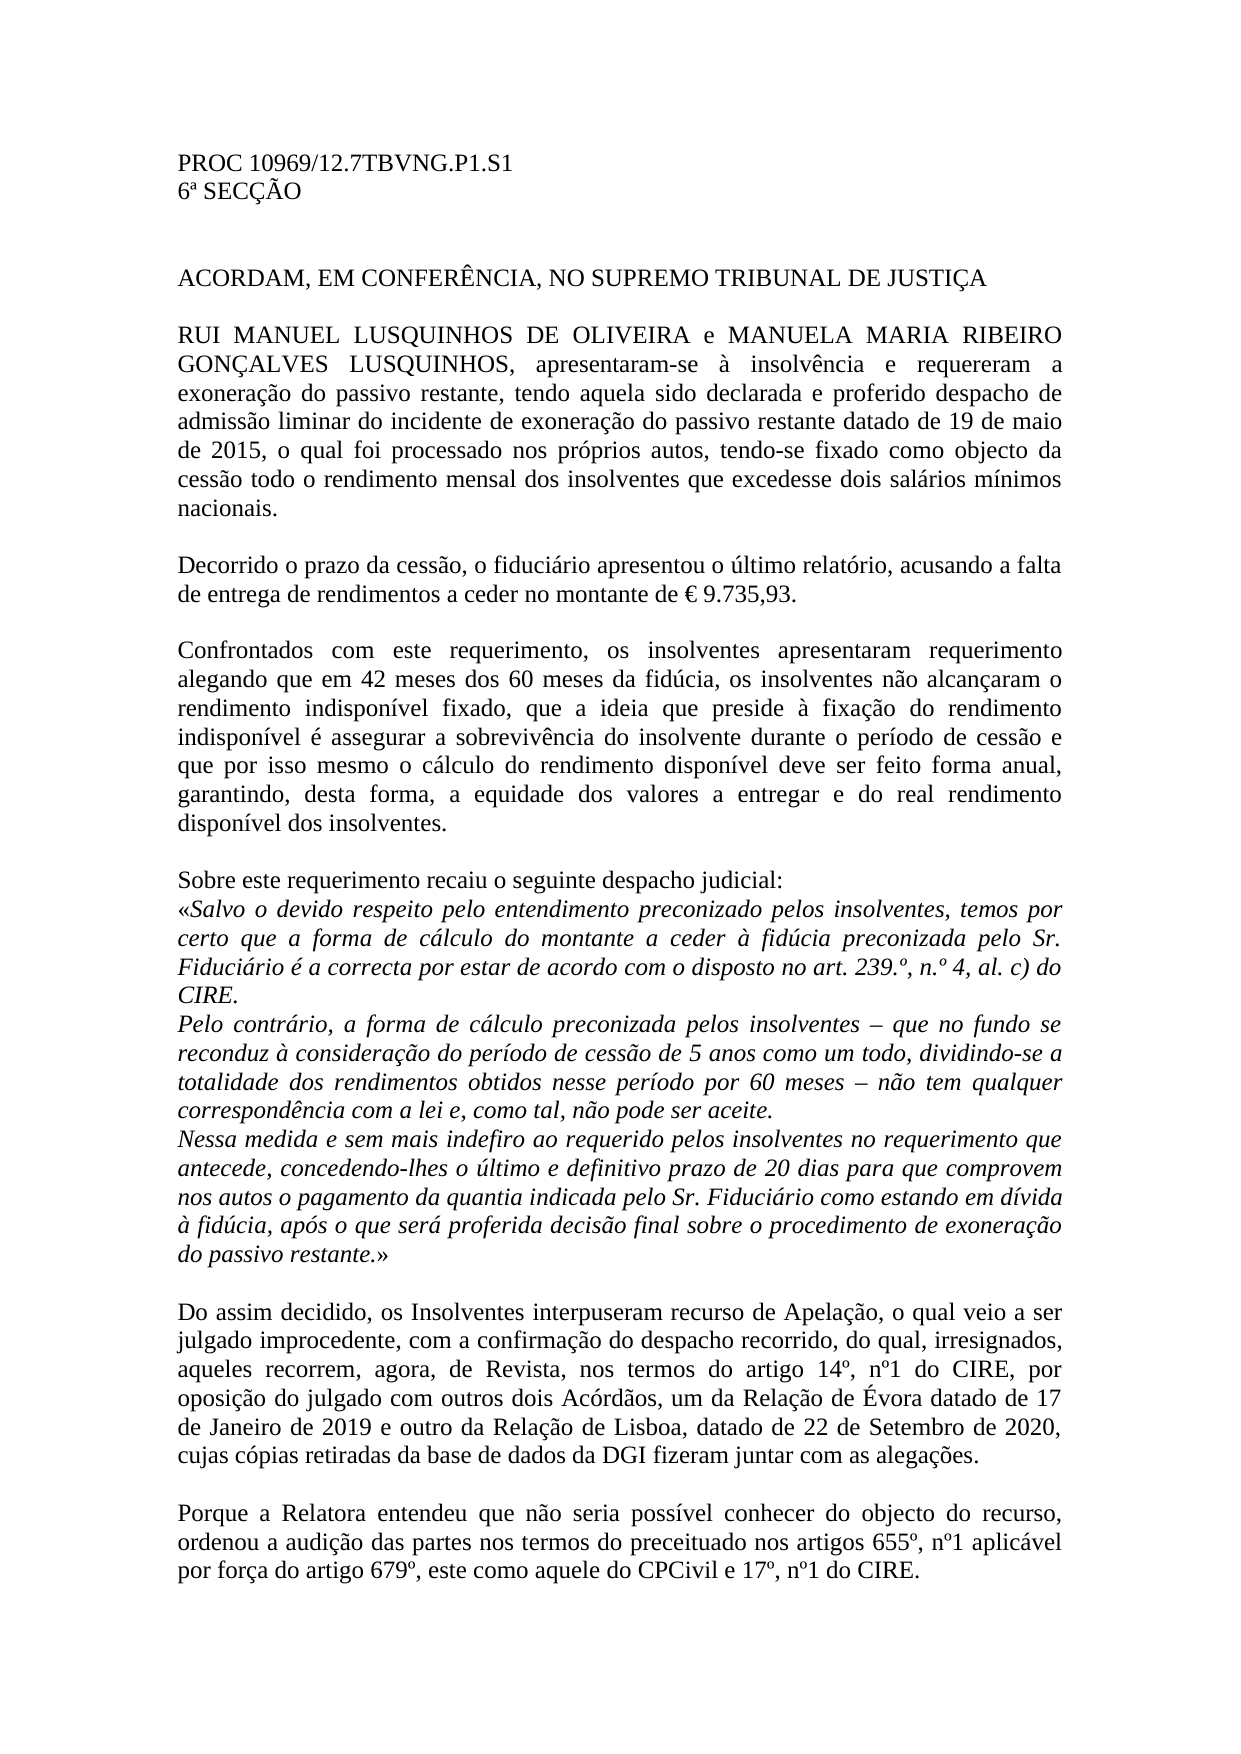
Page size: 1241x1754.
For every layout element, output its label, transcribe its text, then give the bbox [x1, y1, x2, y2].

text 6ª SECÇÃO [177, 176, 1063, 205]
text Pelo contrário, a forma de cálculo preconizada pelos insolventes – que no fundo se reconduz à consideração do período de cessão de 5 anos como um todo, dividindo-se a totalidade dos rendimentos obtidos nesse período por 60 meses – não tem qualquer correspondência com a lei e, como tal, não pode ser aceite. [177, 1009, 1063, 1124]
text RUI MANUEL LUSQUINHOS DE OLIVEIRA e MANUELA MARIA RIBEIRO GONÇALVES LUSQUINHOS, apresentaram-se à insolvência e requereram a exoneração do passivo restante, tendo aquela sido declarada e proferido despacho de admissão liminar do incidente de exoneração do passivo restante datado de 19 de maio de 2015, o qual foi processado nos próprios autos, tendo-se fixado como objecto da cessão todo o rendimento mensal dos insolventes que excedesse dois salários mínimos nacionais. [177, 320, 1063, 521]
text PROC 10969/12.7TBVNG.P1.S1 [177, 148, 1063, 176]
text «Salvo o devido respeito pelo entendimento preconizado pelos insolventes, temos por certo que a forma de cálculo do montante a ceder à fidúcia preconizada pelo Sr. Fiduciário é a correcta por estar de acordo com o disposto no art. 239.º, n.º 4, al. c) do CIRE. [177, 894, 1063, 1009]
text Confrontados com este requerimento, os insolventes apresentaram requerimento alegando que em 42 meses dos 60 meses da fidúcia, os insolventes não alcançaram o rendimento indisponível fixado, que a ideia que preside à fixação do rendimento indisponível é assegurar a sobrevivência do insolvente durante o período de cessão e que por isso mesmo o cálculo do rendimento disponível deve ser feito forma anual, garantindo, desta forma, a equidade dos valores a entregar e do real rendimento disponível dos insolventes. [177, 636, 1063, 837]
text Nessa medida e sem mais indefiro ao requerido pelos insolventes no requerimento que antecede, concedendo-lhes o último e definitivo prazo de 20 dias para que comprovem nos autos o pagamento da quantia indicada pelo Sr. Fiduciário como estando em dívida à fidúcia, após o que será proferida decisão final sobre o procedimento de exoneração do passivo restante.» [177, 1124, 1063, 1268]
text Sobre este requerimento recaiu o seguinte despacho judicial: [177, 866, 1063, 894]
text Porque a Relatora entendeu que não seria possível conhecer do objecto do recurso, ordenou a audição das partes nos termos do preceituado nos artigos 655º, nº1 aplicável por força do artigo 679º, este como aquele do CPCivil e 17º, nº1 do CIRE. [177, 1498, 1063, 1584]
text Do assim decidido, os Insolventes interpuseram recurso de Apelação, o qual veio a ser julgado improcedente, com a confirmação do despacho recorrido, do qual, irresignados, aqueles recorrem, agora, de Revista, nos termos do artigo 14º, nº1 do CIRE, por oposição do julgado com outros dois Acórdãos, um da Relação de Évora datado de 17 de Janeiro de 2019 e outro da Relação de Lisboa, datado de 22 de Setembro de 2020, cujas cópias retiradas da base de dados da DGI fizeram juntar com as alegações. [177, 1297, 1063, 1469]
text Decorrido o prazo da cessão, o fiduciário apresentou o último relatório, acusando a falta de entrega de rendimentos a ceder no montante de € 9.735,93. [177, 550, 1063, 608]
text ACORDAM, EM CONFERÊNCIA, NO SUPREMO TRIBUNAL DE JUSTIÇA [177, 263, 1063, 291]
